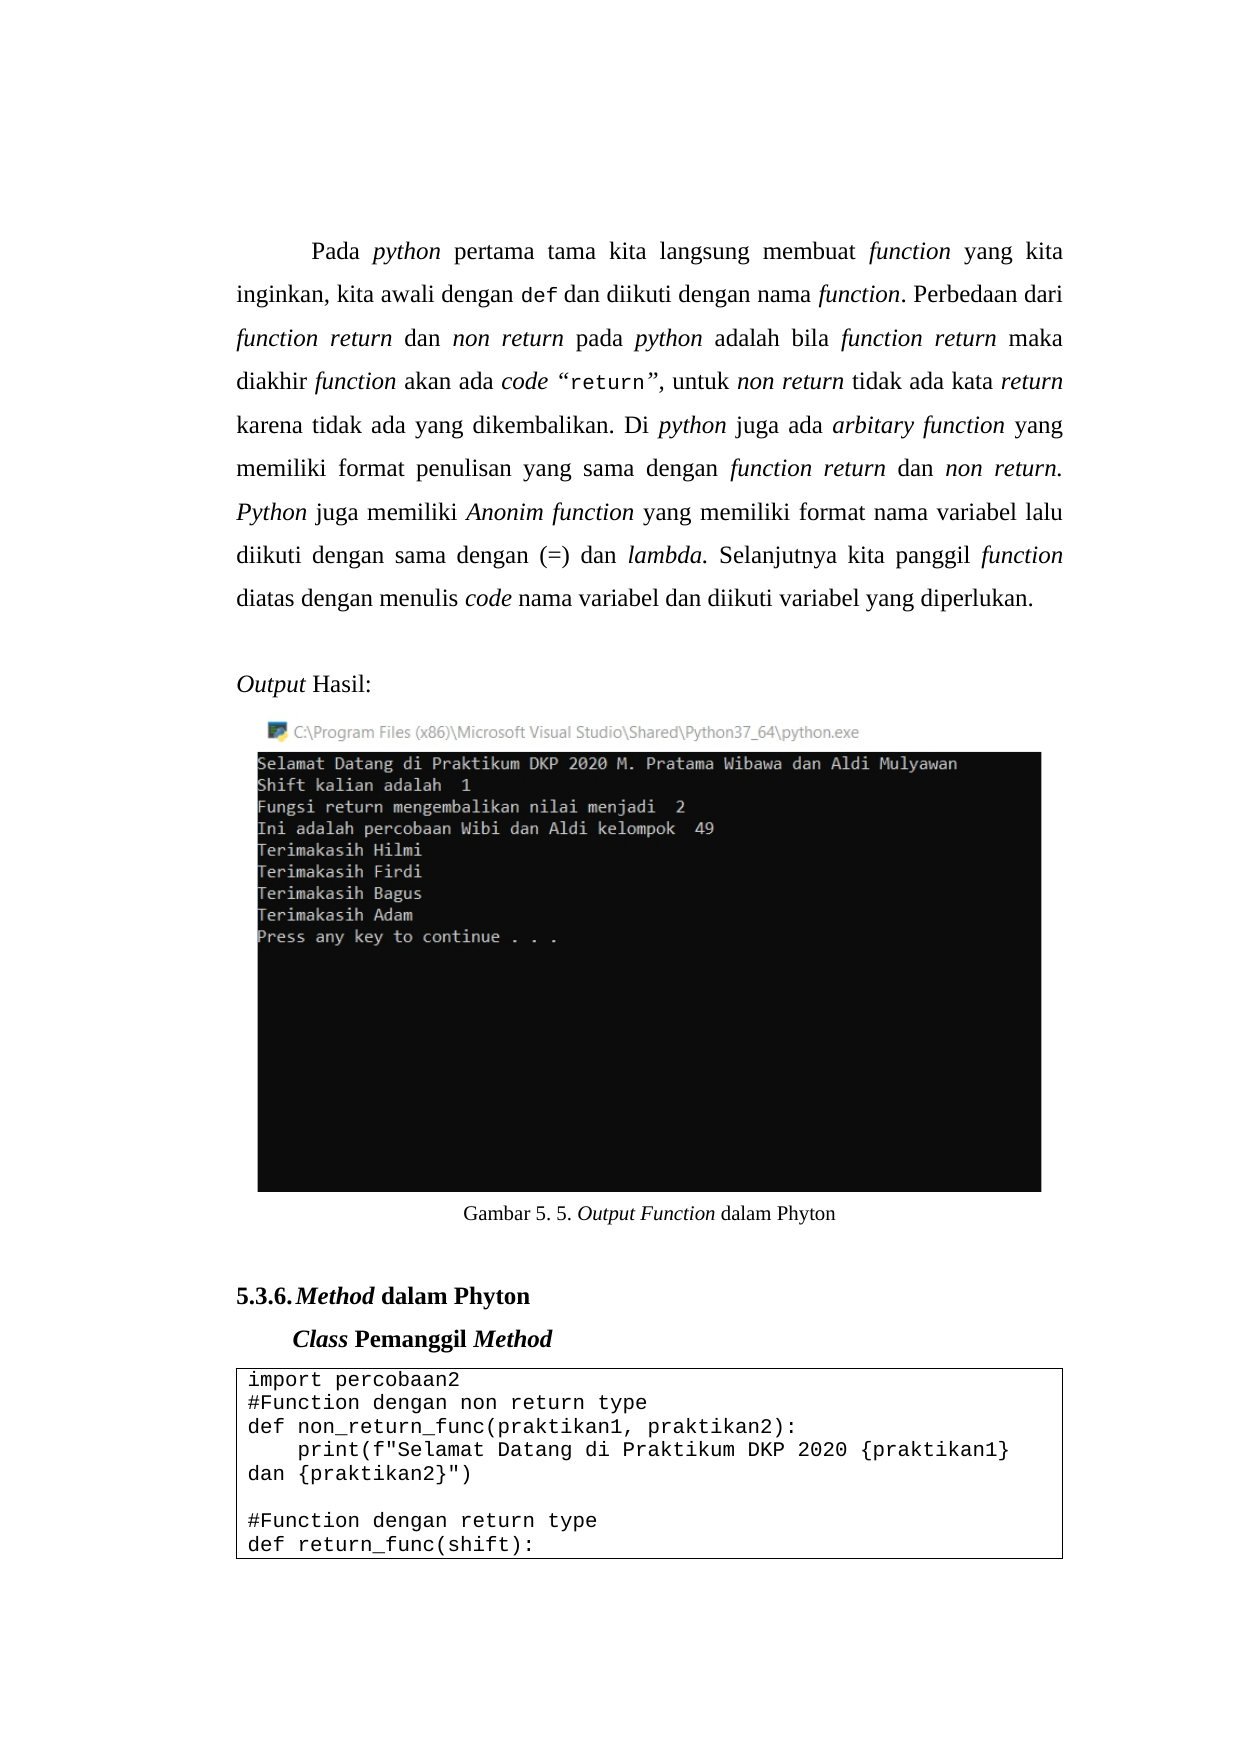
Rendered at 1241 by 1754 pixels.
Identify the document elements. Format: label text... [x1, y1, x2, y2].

subtitle Method dalam Phyton [236, 1281, 1063, 1310]
list Class Pemanggil Method [292, 1324, 1063, 1353]
text Pada python pertama tama kita langsung membuat function yang kita inginkan, kita awali dengan def dan diikuti dengan nama function. Perbedaan dari function return dan non return pada python adalah bila function return maka diakhir function akan ada code “return”, untuk non return tidak ada kata return karena tidak ada yang dikembalikan. Di python juga ada arbitary function yang memiliki format penulisan yang sama dengan function return dan non return. Python juga memiliki Anonim function yang memiliki format nama variabel lalu diikuti dengan sama dengan (=) dan lambda. Selanjutnya kita panggil function diatas dengan menulis code nama variabel dan diikuti variabel yang diperlukan. [236, 236, 1063, 612]
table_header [237, 1369, 1062, 1558]
text Output Hasil: [236, 669, 1063, 698]
picture [257, 712, 1042, 1192]
